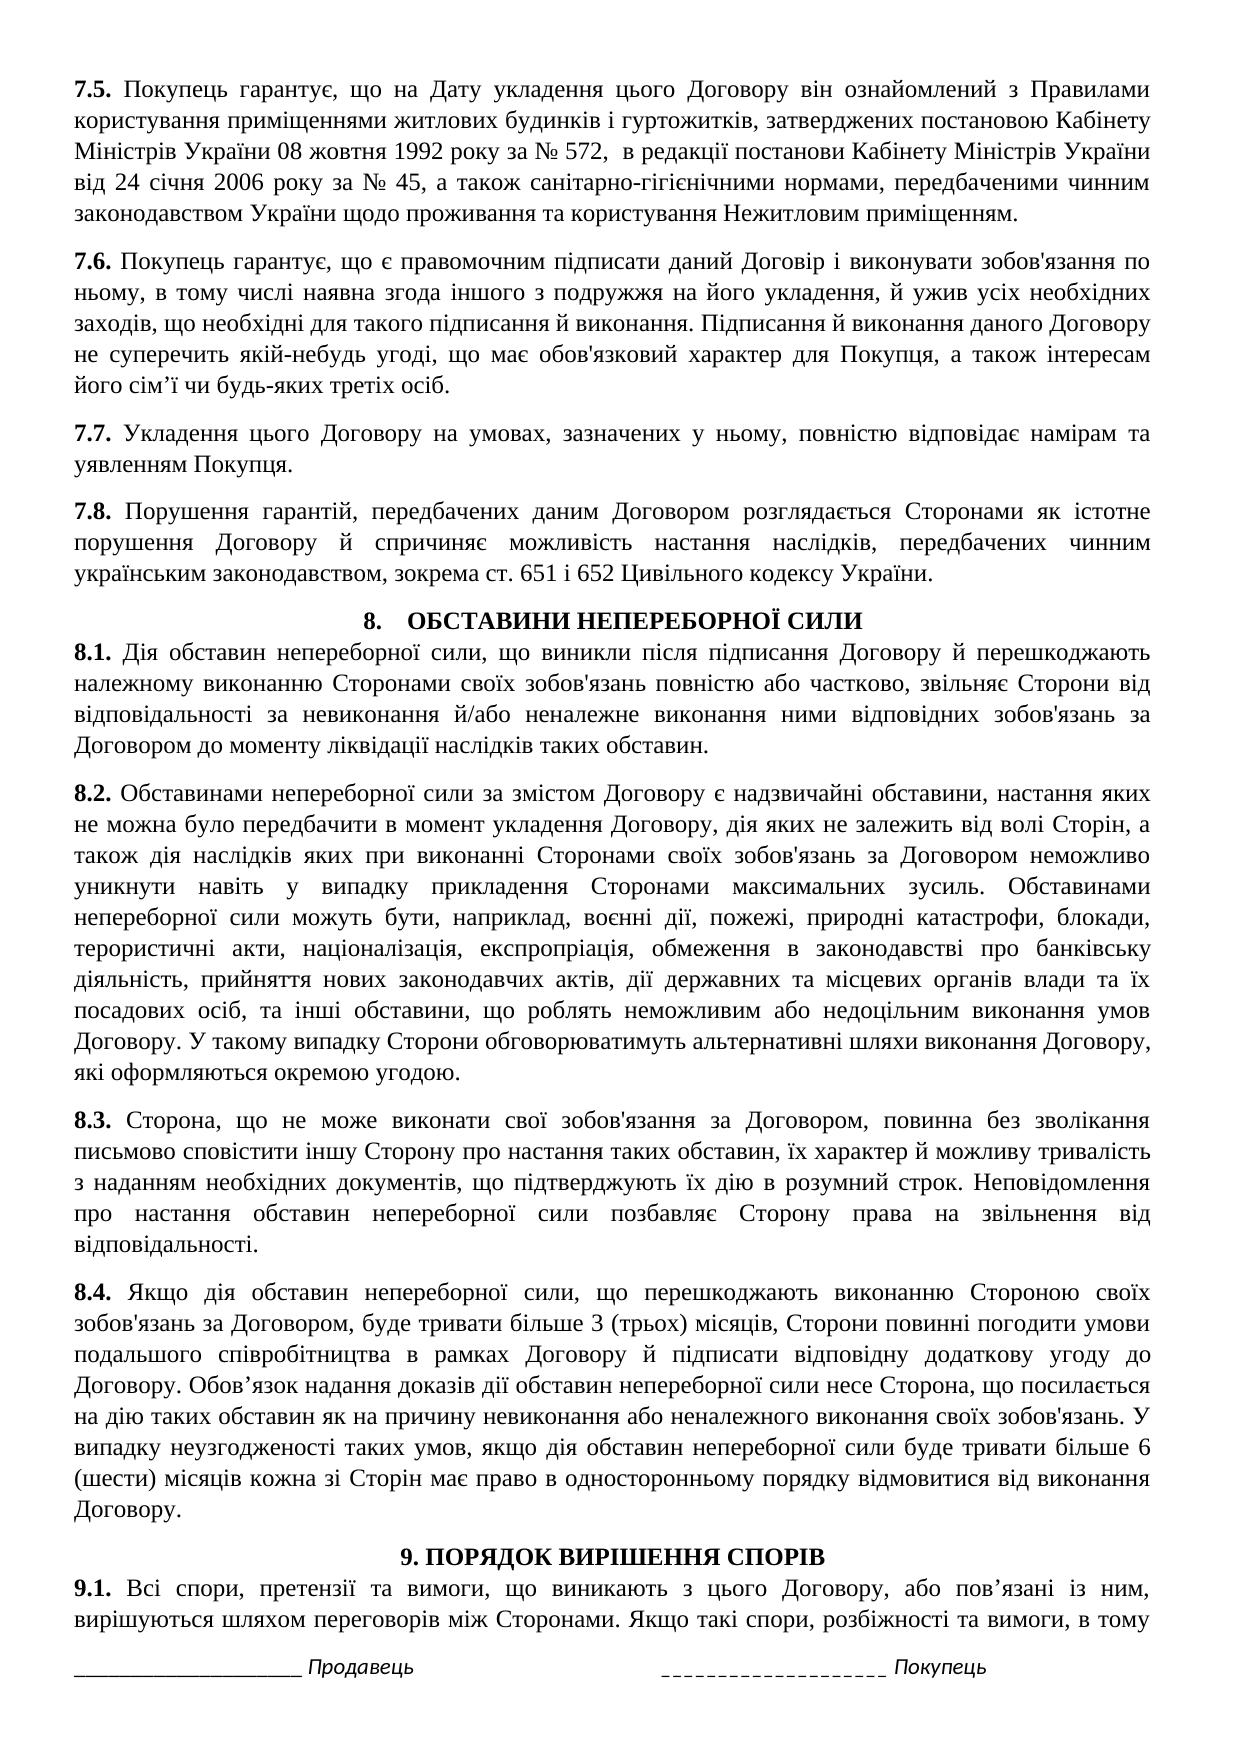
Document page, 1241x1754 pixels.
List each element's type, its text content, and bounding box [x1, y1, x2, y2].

text 7.8. Порушення гарантій, передбачених даним Договором розглядається Сторонами як істотне порушення Договору й спричиняє можливість настання наслідків, передбачених чинним українським законодавством, зокрема ст. 651 і 652 Цивільного кодексу України. [74, 496, 1152, 587]
text 7.7. Укладення цього Договору на умовах, зазначених у ньому, повністю відповідає намірам та уявленням Покупця. [74, 418, 1152, 477]
text 7.6. Покупець гарантує, що є правомочним підписати даний Договір і виконувати зобов'язання по ньому, в тому числі наявна згода іншого з подружжя на його укладення, й ужив усіх необхідних заходів, що необхідні для такого підписання й виконання. Підписання й виконання даного Договору не суперечить якій-небудь угоді, що має обов'язковий характер для Покупця, а також інтересам його сім’ї чи будь-яких третіх осіб. [74, 246, 1152, 399]
text 8.3. Сторона, що не може виконати свої зобов'язання за Договором, повинна без зволікання письмово сповістити іншу Сторону про настання таких обставин, їх характер й можливу тривалість з наданням необхідних документів, що підтверджують їх дію в розумний строк. Неповідомлення про настання обставин непереборної сили позбавляє Сторону права на звільнення від відповідальності. [74, 1105, 1152, 1258]
text 8.4. Якщо дія обставин непереборної сили, що перешкоджають виконанню Стороною своїх зобов'язань за Договором, буде тривати більше 3 (трьох) місяців, Сторони повинні погодити умови подальшого співробітництва в рамках Договору й підписати відповідну додаткову угоду до Договору. Обов’язок надання доказів дії обставин непереборної сили несе Сторона, що посилається на дію таких обставин як на причину невиконання або неналежного виконання своїх зобов'язань. У випадку неузгодженості таких умов, якщо дія обставин непереборної сили буде тривати більше 6 (шести) місяців кожна зі Сторін має право в односторонньому порядку відмовитися від виконання Договору. [74, 1277, 1152, 1523]
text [74, 1573, 1152, 1633]
text 8. ОБСТАВИНИ НЕПЕРЕБОРНОЇ СИЛИ [74, 606, 1152, 635]
text 9. ПОРЯДОК ВИРІШЕННЯ СПОРІВ [74, 1542, 1152, 1571]
text 8.1. Дія обставин непереборної сили, що виникли після підписання Договору й перешкоджають належному виконанню Сторонами своїх зобов'язань повністю або частково, звільняє Сторони від відповідальності за невиконання й/або неналежне виконання ними відповідних зобов'язань за Договором до моменту ліквідації наслідків таких обставин. [74, 637, 1152, 759]
text 8.2. Обставинами непереборної сили за змістом Договору є надзвичайні обставини, настання яких не можна було передбачити в момент укладення Договору, дія яких не залежить від волі Сторін, а також дія наслідків яких при виконанні Сторонами своїх зобов'язань за Договором неможливо уникнути навіть у випадку прикладення Сторонами максимальних зусиль. Обставинами непереборної сили можуть бути, наприклад, воєнні дії, пожежі, природні катастрофи, блокади, терористичні акти, націоналізація, експропріація, обмеження в законодавстві про банківську діяльність, прийняття нових законодавчих актів, дії державних та місцевих органів влади та їх посадових осіб, та інші обставини, що роблять неможливим або недоцільним виконання умов Договору. У такому випадку Сторони обговорюватимуть альтернативні шляхи виконання Договору, які оформляються окремою угодою. [74, 778, 1152, 1086]
text 7.5. Покупець гарантує, що на Дату укладення цього Договору він ознайомлений з Правилами користування приміщеннями житлових будинків і гуртожитків, затверджених постановою Кабінету Міністрів України 08 жовтня 1992 року за № 572, в редакції постанови Кабінету Міністрів України від 24 січня 2006 року за № 45, а також санітарно-гігієнічними нормами, передбаченими чинним законодавством України щодо проживання та користування Нежитловим приміщенням. [74, 74, 1152, 227]
